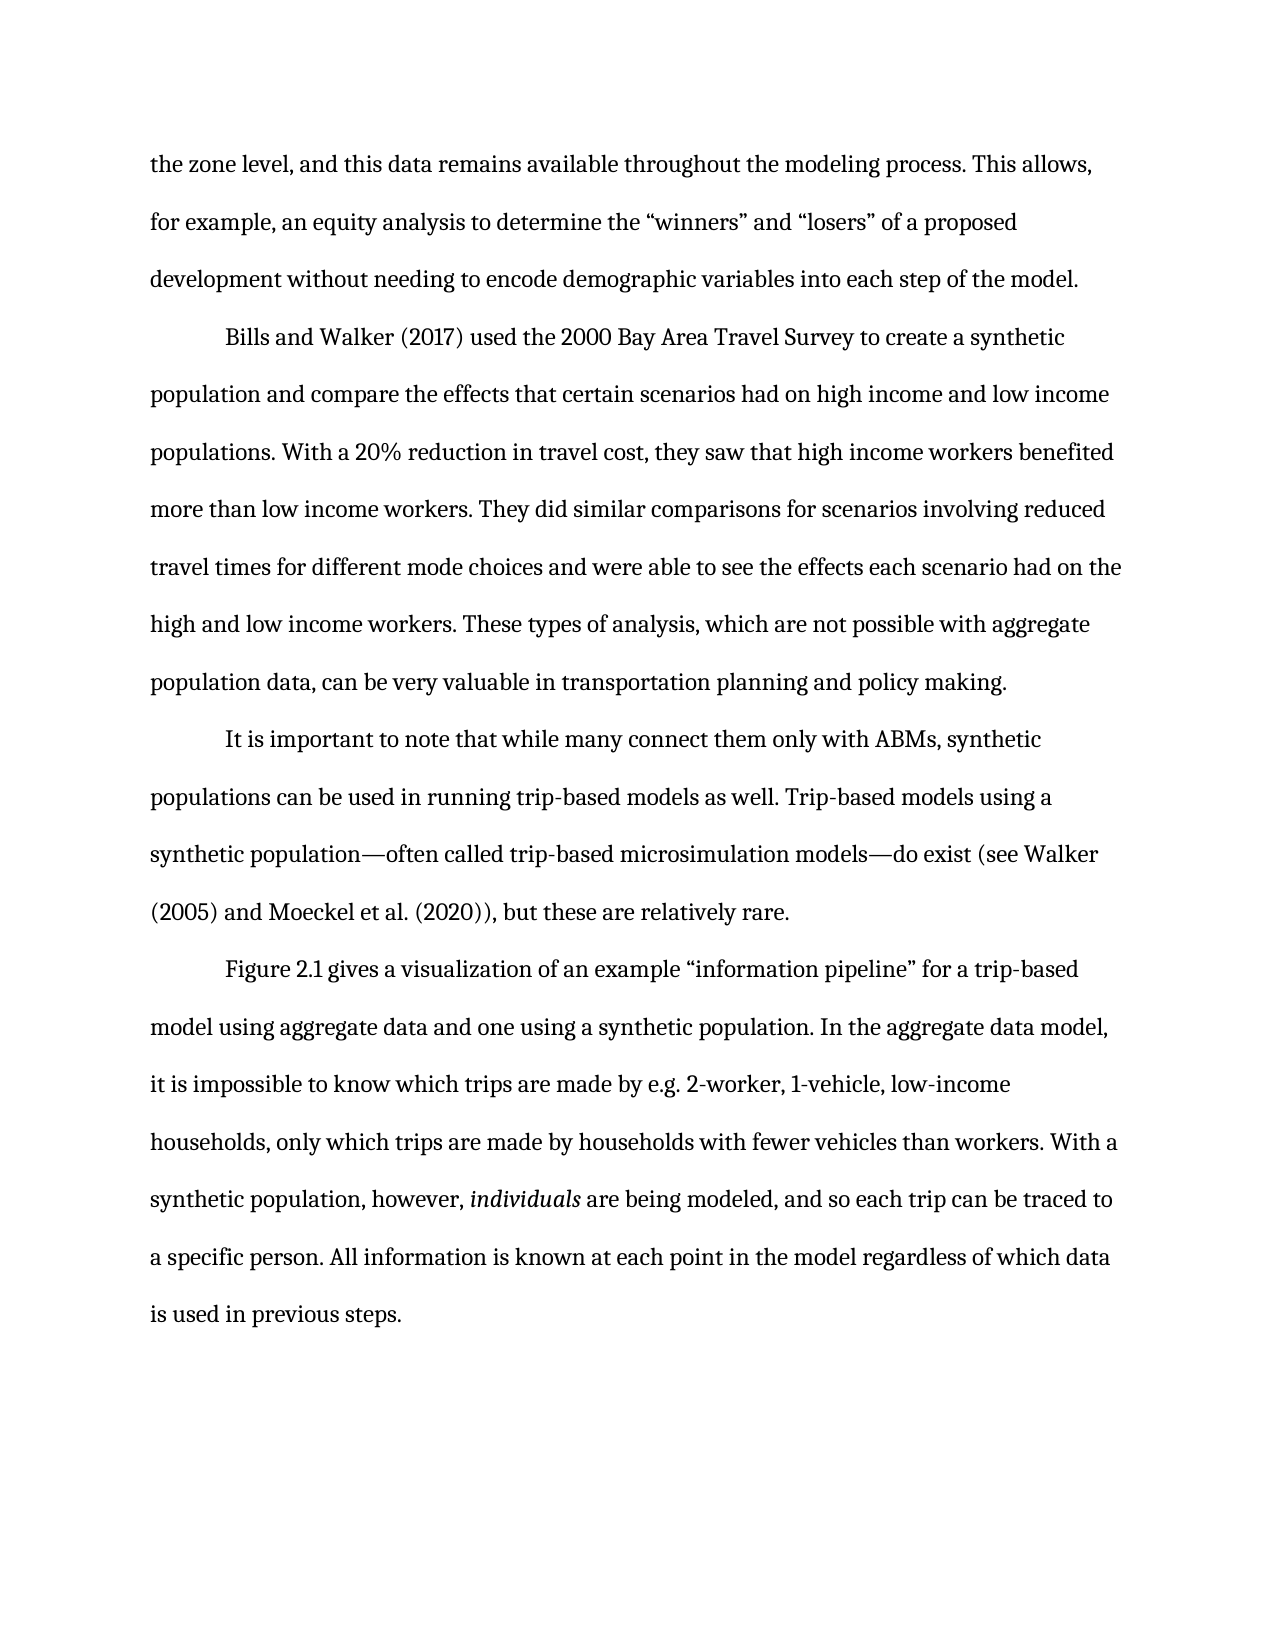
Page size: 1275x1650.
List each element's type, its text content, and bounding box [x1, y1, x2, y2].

text Bills and Walker (2017) used the 2000 Bay Area Travel Survey to create a synthetic population and compare the effects that certain scenarios had on high income and low income populations. With a 20% reduction in travel cost, they saw that high income workers benefited more than low income workers. They did similar comparisons for scenarios involving reduced travel times for different mode choices and were able to see the effects each scenario had on the high and low income workers. These types of analysis, which are not possible with aggregate population data, can be very valuable in transportation planning and policy making. [150, 322, 1125, 696]
text It is important to note that while many connect them only with ABMs, synthetic populations can be used in running trip-based models as well. Trip-based models using a synthetic population—often called trip-based microsimulation models—do exist (see Walker (2005) and Moeckel et al. (2020)), but these are relatively rare. [150, 725, 1125, 926]
text Figure 2.1 gives a visualization of an example “information pipeline” for a trip-based model using aggregate data and one using a synthetic population. In the aggregate data model, it is impossible to know which trips are made by e.g. 2-worker, 1-vehicle, low-income households, only which trips are made by households with fewer vehicles than workers. With a synthetic population, however, individuals are being modeled, and so each trip can be traced to a specific person. All information is known at each point in the model regardless of which data is used in previous steps. [150, 955, 1125, 1329]
